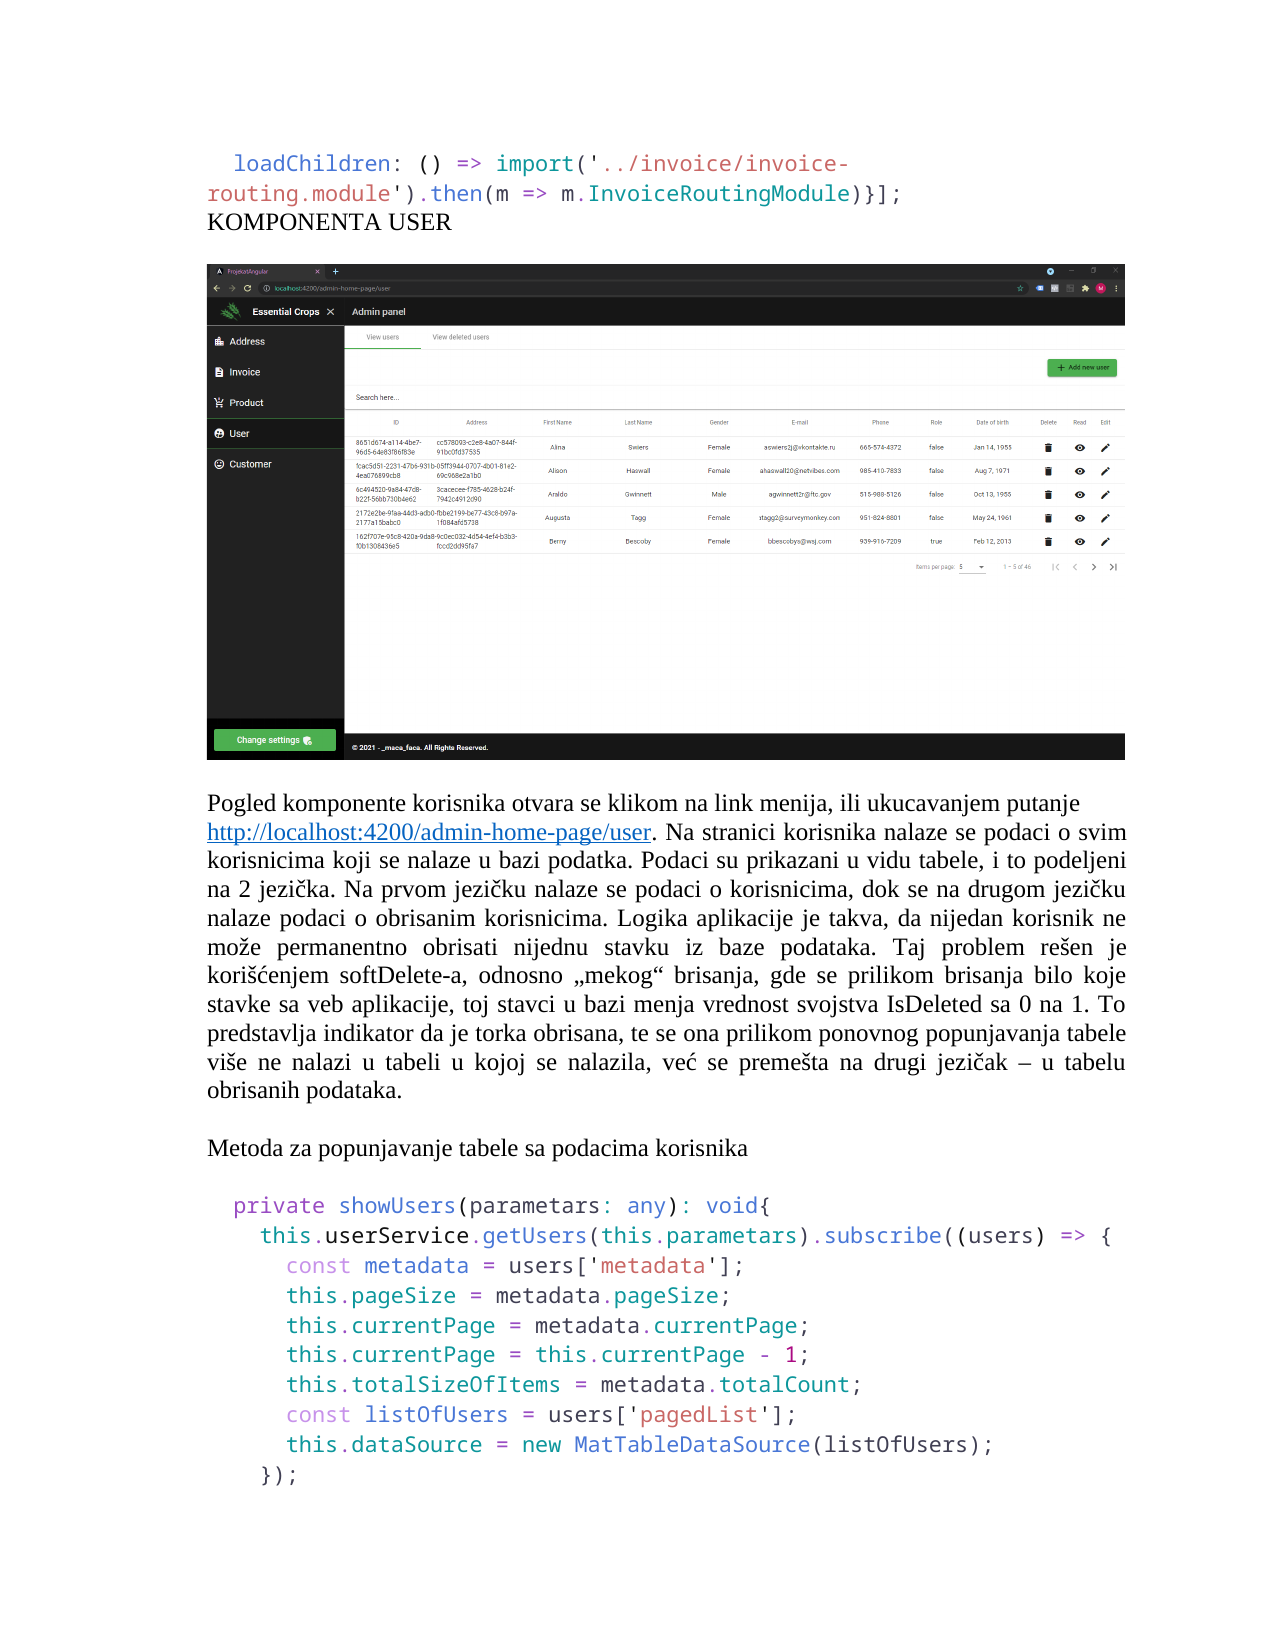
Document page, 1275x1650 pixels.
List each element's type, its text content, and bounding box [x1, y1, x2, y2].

text const metadata = users['metadata']; [207, 1250, 1127, 1280]
text this.pageSize = metadata.pageSize; [207, 1280, 1127, 1309]
text loadChildren: () => import('../invoice/invoice-routing.module').then(m => m.InvoiceRoutingModule)}]; [207, 148, 1127, 207]
text Pogled komponente korisnika otvara se klikom na link menija, ili ukucavanjem putanje [207, 788, 1127, 817]
text this.dataSource = new MatTableDataSource(listOfUsers); [207, 1429, 1127, 1458]
text this.userService.getUsers(this.parametars).subscribe((users) => { [207, 1220, 1127, 1250]
text http://localhost:4200/admin-home-page/user. Na stranici korisnika nalaze se podaci o svim korisnicima koji se nalaze u bazi podatka. Podaci su prikazani u vidu tabele, i to podeljeni na 2 jezička. Na prvom jezičku nalaze se podaci o korisnicima, dok se na drugom jezičku nalaze podaci o obrisanim korisnicima. Logika aplikacije je takva, da nijedan korisnik ne može permanentno obrisati nijednu stavku iz baze podataka. Taj problem rešen je korišćenjem softDelete-a, odnosno „mekog“ brisanja, gde se prilikom brisanja bilo koje stavke sa veb aplikacije, toj stavci u bazi menja vrednost svojstva IsDeleted sa 0 na 1. To predstavlja indikator da je torka obrisana, te se ona prilikom ponovnog popunjavanja tabele više ne nalazi u tabeli u kojoj se nalazila, već se premešta na drugi jezičak – u tabelu obrisanih podataka. [207, 817, 1127, 1104]
text Metoda za popunjavanje tabele sa podacima korisnika [207, 1133, 1127, 1162]
text this.totalSizeOfItems = metadata.totalCount; [207, 1369, 1127, 1399]
text KOMPONENTA USER [207, 207, 1127, 236]
picture [206, 264, 1125, 760]
text this.currentPage = metadata.currentPage; [207, 1309, 1127, 1339]
text }); [207, 1458, 1127, 1488]
text const listOfUsers = users['pagedList']; [207, 1399, 1127, 1429]
text private showUsers(parametars: any): void{ [207, 1190, 1127, 1220]
text this.currentPage = this.currentPage - 1; [207, 1339, 1127, 1369]
